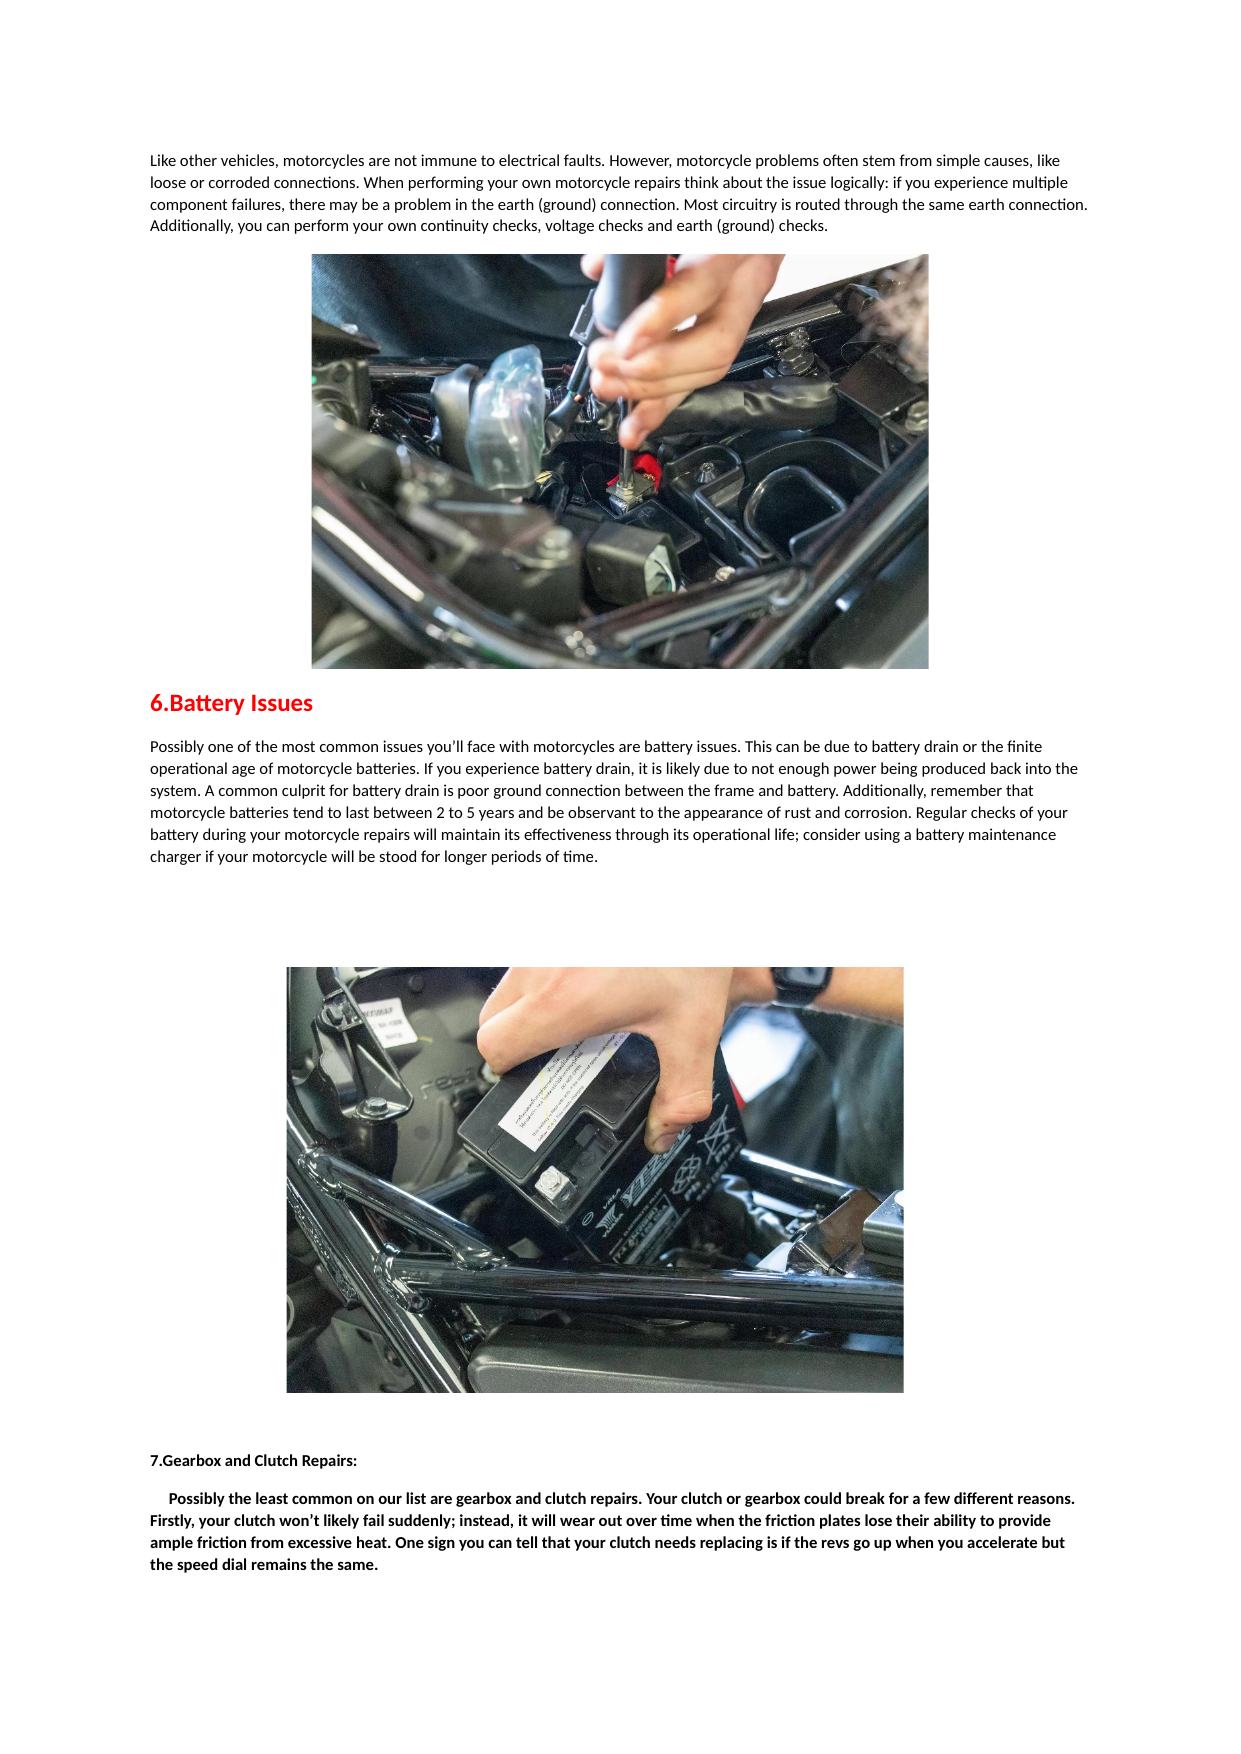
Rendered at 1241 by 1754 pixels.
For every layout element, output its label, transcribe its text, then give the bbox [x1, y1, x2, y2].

text Like other vehicles, motorcycles are not immune to electrical faults. However, motorcycle problems often stem from simple causes, like loose or corroded connections. When performing your own motorcycle repairs think about the issue logically: if you experience multiple component failures, there may be a problem in the earth (ground) connection. Most circuitry is routed through the same earth connection. Additionally, you can perform your own continuity checks, voltage checks and earth (ground) checks. [150, 150, 1090, 236]
text 7.Gearbox and Clutch Repairs: [150, 1450, 1090, 1470]
picture [311, 254, 929, 669]
text Possibly the least common on our list are gearbox and clutch repairs. Your clutch or gearbox could break for a few different reasons. Firstly, your clutch won’t likely fail suddenly; instead, it will wear out over time when the friction plates lose their ability to provide ample friction from excessive heat. One sign you can tell that your clutch needs replacing is if the revs go up when you accelerate but the speed dial remains the same. [150, 1488, 1090, 1574]
text 6.Battery Issues [150, 687, 1090, 718]
picture [286, 967, 904, 1393]
text Possibly one of the most common issues you’ll face with motorcycles are battery issues. This can be due to battery drain or the finite operational age of motorcycle batteries. If you experience battery drain, it is likely due to not enough power being produced back into the system. A common culprit for battery drain is poor ground connection between the frame and battery. Additionally, remember that motorcycle batteries tend to last between 2 to 5 years and be observant to the appearance of rust and corrosion. Regular checks of your battery during your motorcycle repairs will maintain its effectiveness through its operational life; consider using a battery maintenance charger if your motorcycle will be stood for longer periods of time. [150, 737, 1090, 866]
